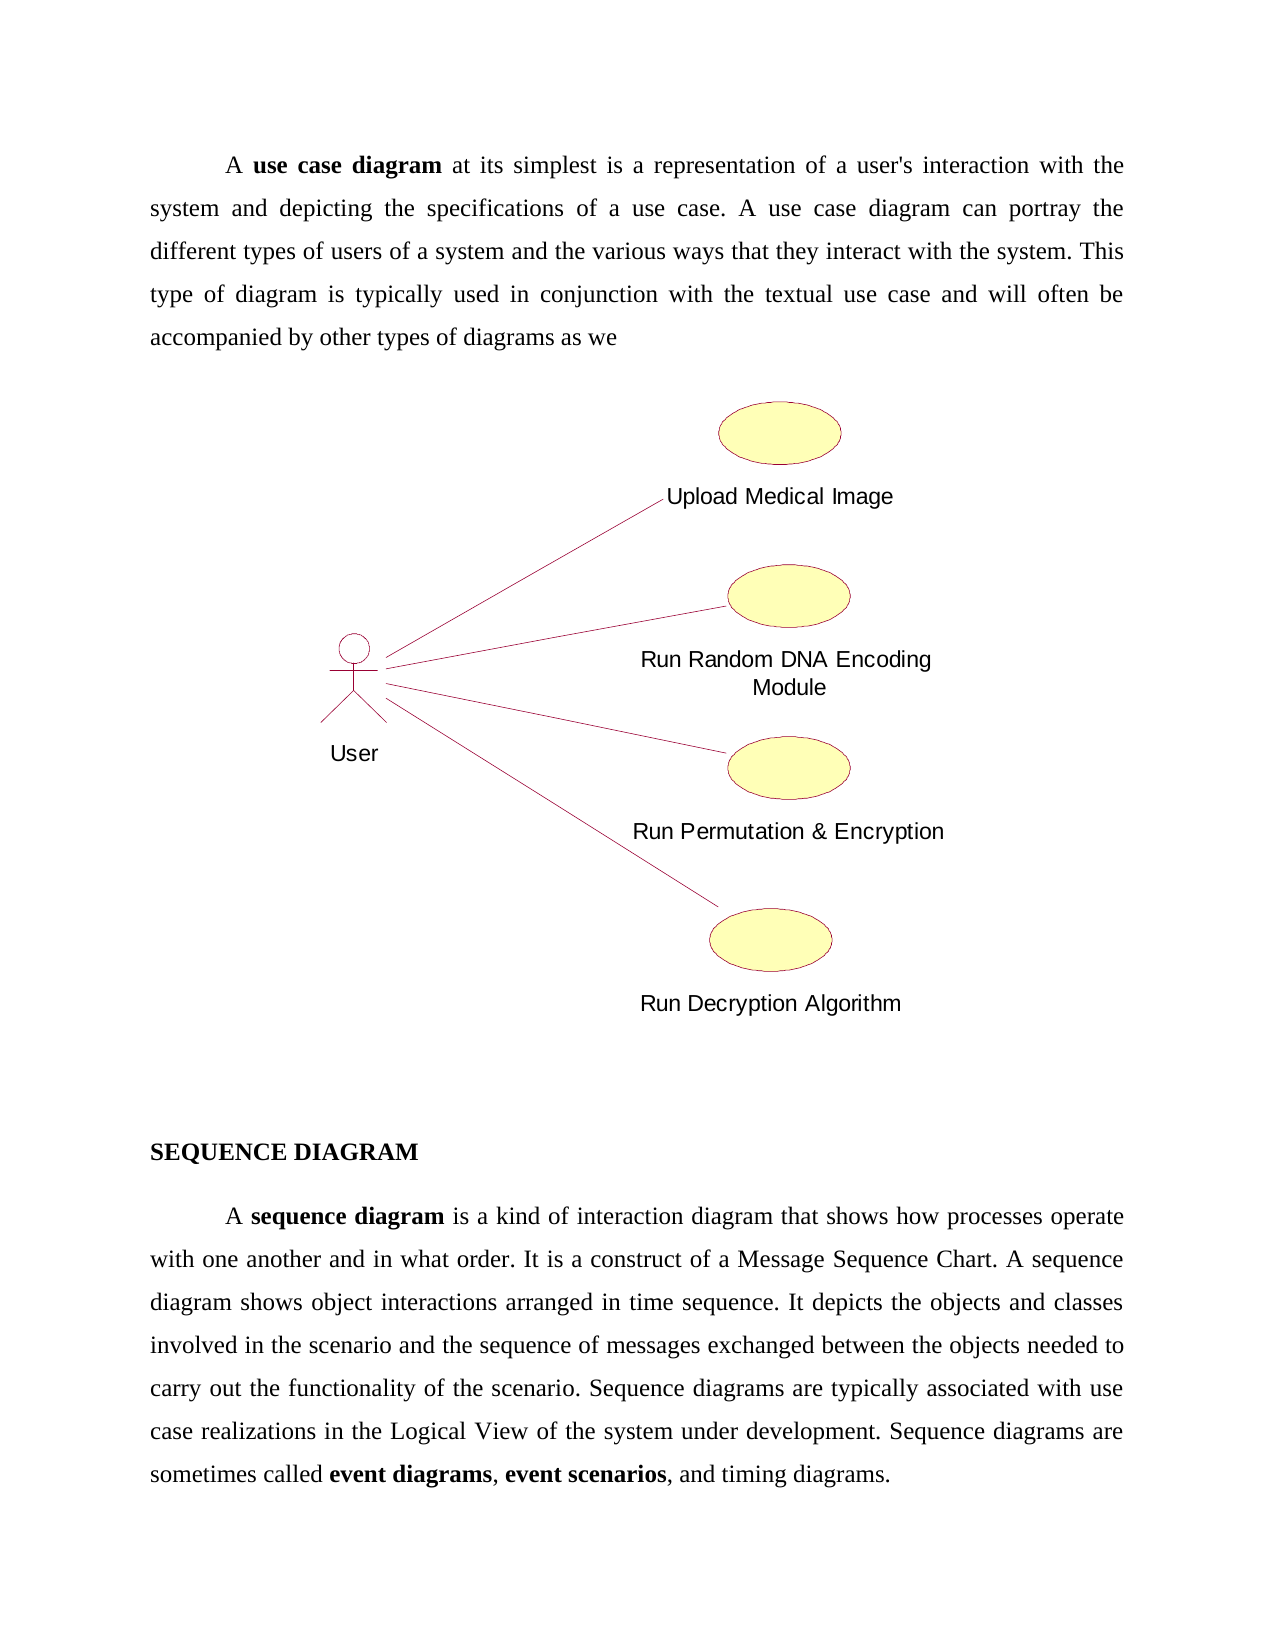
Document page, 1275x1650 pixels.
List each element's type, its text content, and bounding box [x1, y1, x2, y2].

text A sequence diagram is a kind of interaction diagram that shows how processes operate with one another and in what order. It is a construct of a Message Sequence Chart. A sequence diagram shows object interactions arranged in time sequence. It depicts the objects and classes involved in the scenario and the sequence of messages exchanged between the objects needed to carry out the functionality of the scenario. Sequence diagrams are typically associated with use case realizations in the Logical View of the system under development. Sequence diagrams are sometimes called event diagrams, event scenarios, and timing diagrams. [150, 1201, 1125, 1488]
text SEQUENCE DIAGRAM [150, 1137, 1125, 1166]
text A use case diagram at its simplest is a representation of a user's interaction with the system and depicting the specifications of a use case. A use case diagram can portray the different types of users of a system and the various ways that they interact with the system. This type of diagram is typically used in conjunction with the textual use case and will often be accompanied by other types of diagrams as we [150, 150, 1125, 351]
